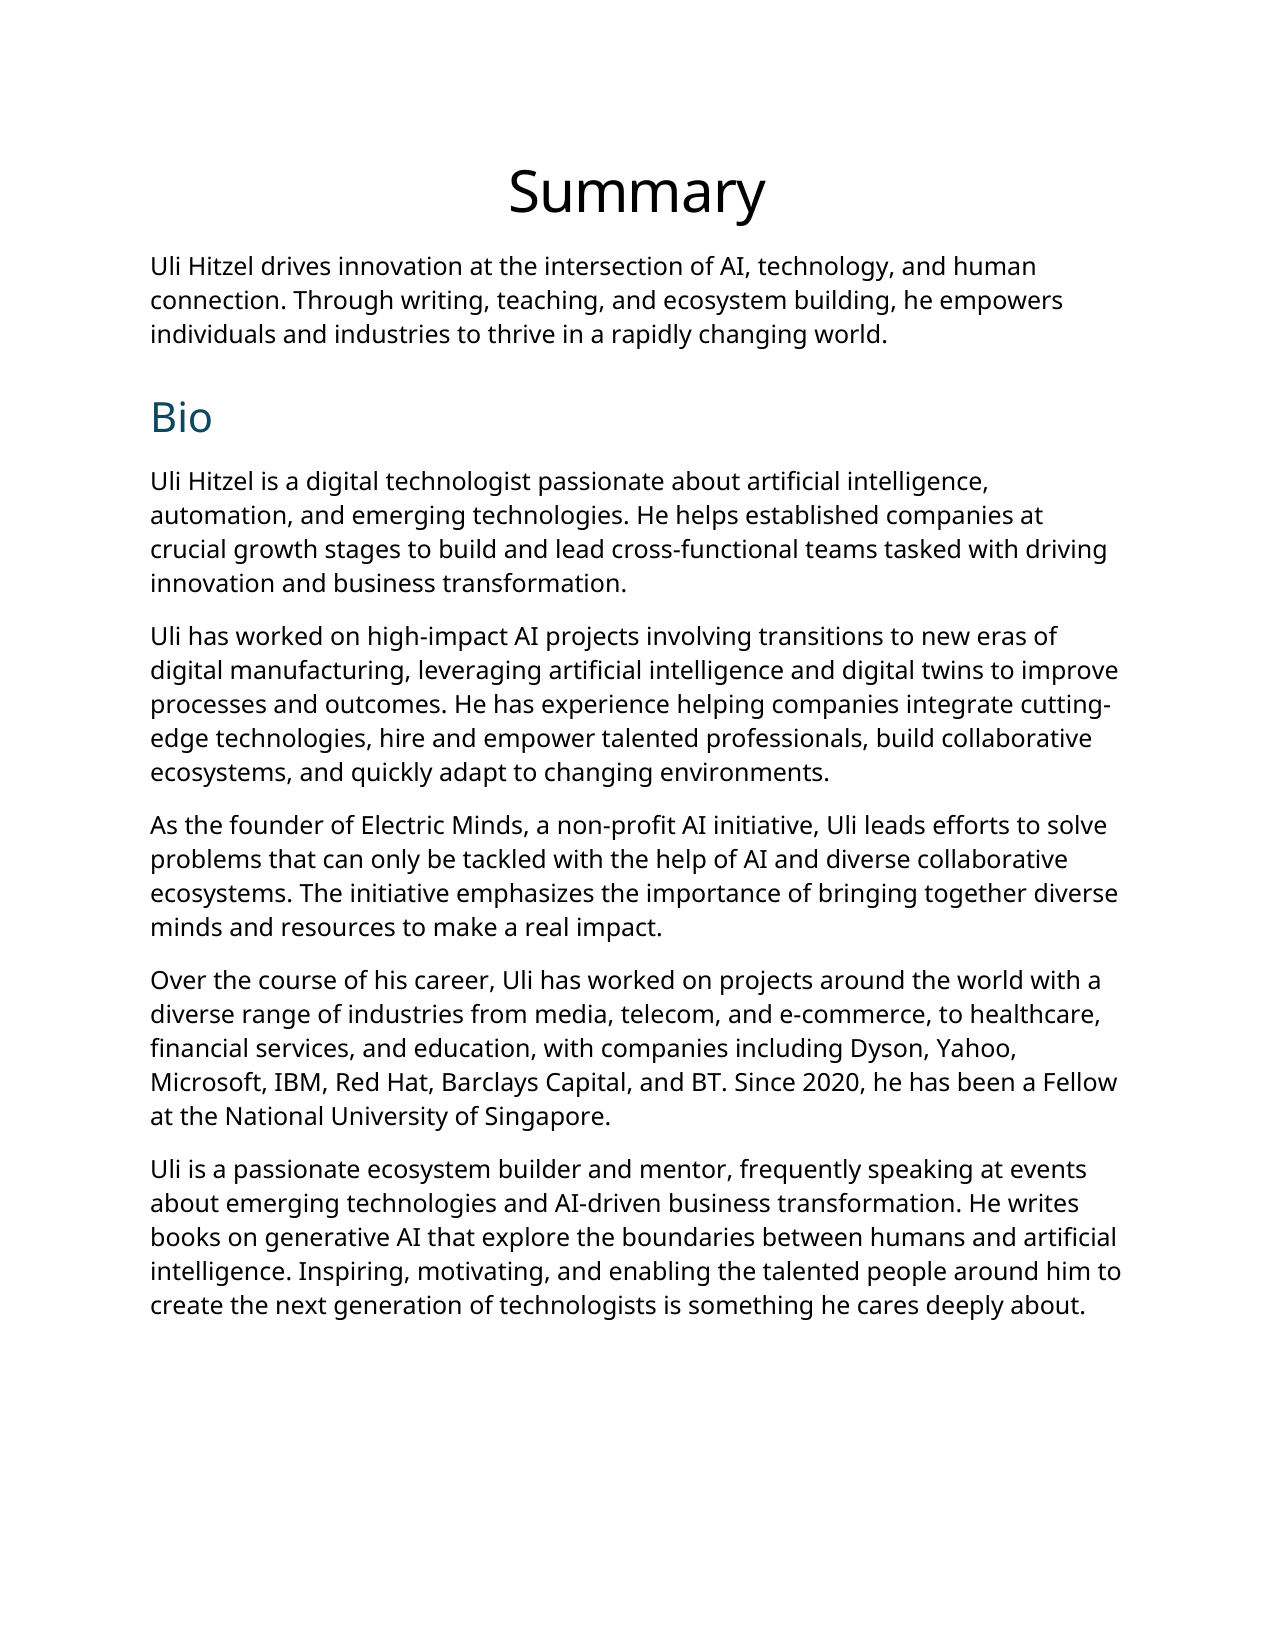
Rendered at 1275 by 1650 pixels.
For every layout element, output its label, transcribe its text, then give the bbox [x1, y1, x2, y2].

text As the founder of Electric Minds, a non-profit AI initiative, Uli leads efforts to solve problems that can only be tackled with the help of AI and diverse collaborative ecosystems. The initiative emphasizes the importance of bringing together diverse minds and resources to make a real impact. [150, 807, 1125, 944]
text Over the course of his career, Uli has worked on projects around the world with a diverse range of industries from media, telecom, and e-commerce, to healthcare, financial services, and education, with companies including Dyson, Yahoo, Microsoft, IBM, Red Hat, Barclays Capital, and BT. Since 2020, he has been a Fellow at the National University of Singapore. [150, 962, 1125, 1133]
text Uli Hitzel drives innovation at the intersection of AI, technology, and human connection. Through writing, teaching, and ecosystem building, he empowers individuals and industries to thrive in a rapidly changing world. [150, 248, 1125, 350]
subtitle Bio [150, 388, 1125, 445]
title Summary [150, 150, 1125, 229]
text Uli is a passionate ecosystem builder and mentor, frequently speaking at events about emerging technologies and AI-driven business transformation. He writes books on generative AI that explore the boundaries between humans and artificial intelligence. Inspiring, motivating, and enabling the talented people around him to create the next generation of technologists is something he cares deeply about. [150, 1152, 1125, 1322]
text Uli Hitzel is a digital technologist passionate about artificial intelligence, automation, and emerging technologies. He helps established companies at crucial growth stages to build and lead cross-functional teams tasked with driving innovation and business transformation. [150, 463, 1125, 600]
text Uli has worked on high-impact AI projects involving transitions to new eras of digital manufacturing, leveraging artificial intelligence and digital twins to improve processes and outcomes. He has experience helping companies integrate cutting-edge technologies, hire and empower talented professionals, build collaborative ecosystems, and quickly adapt to changing environments. [150, 618, 1125, 789]
